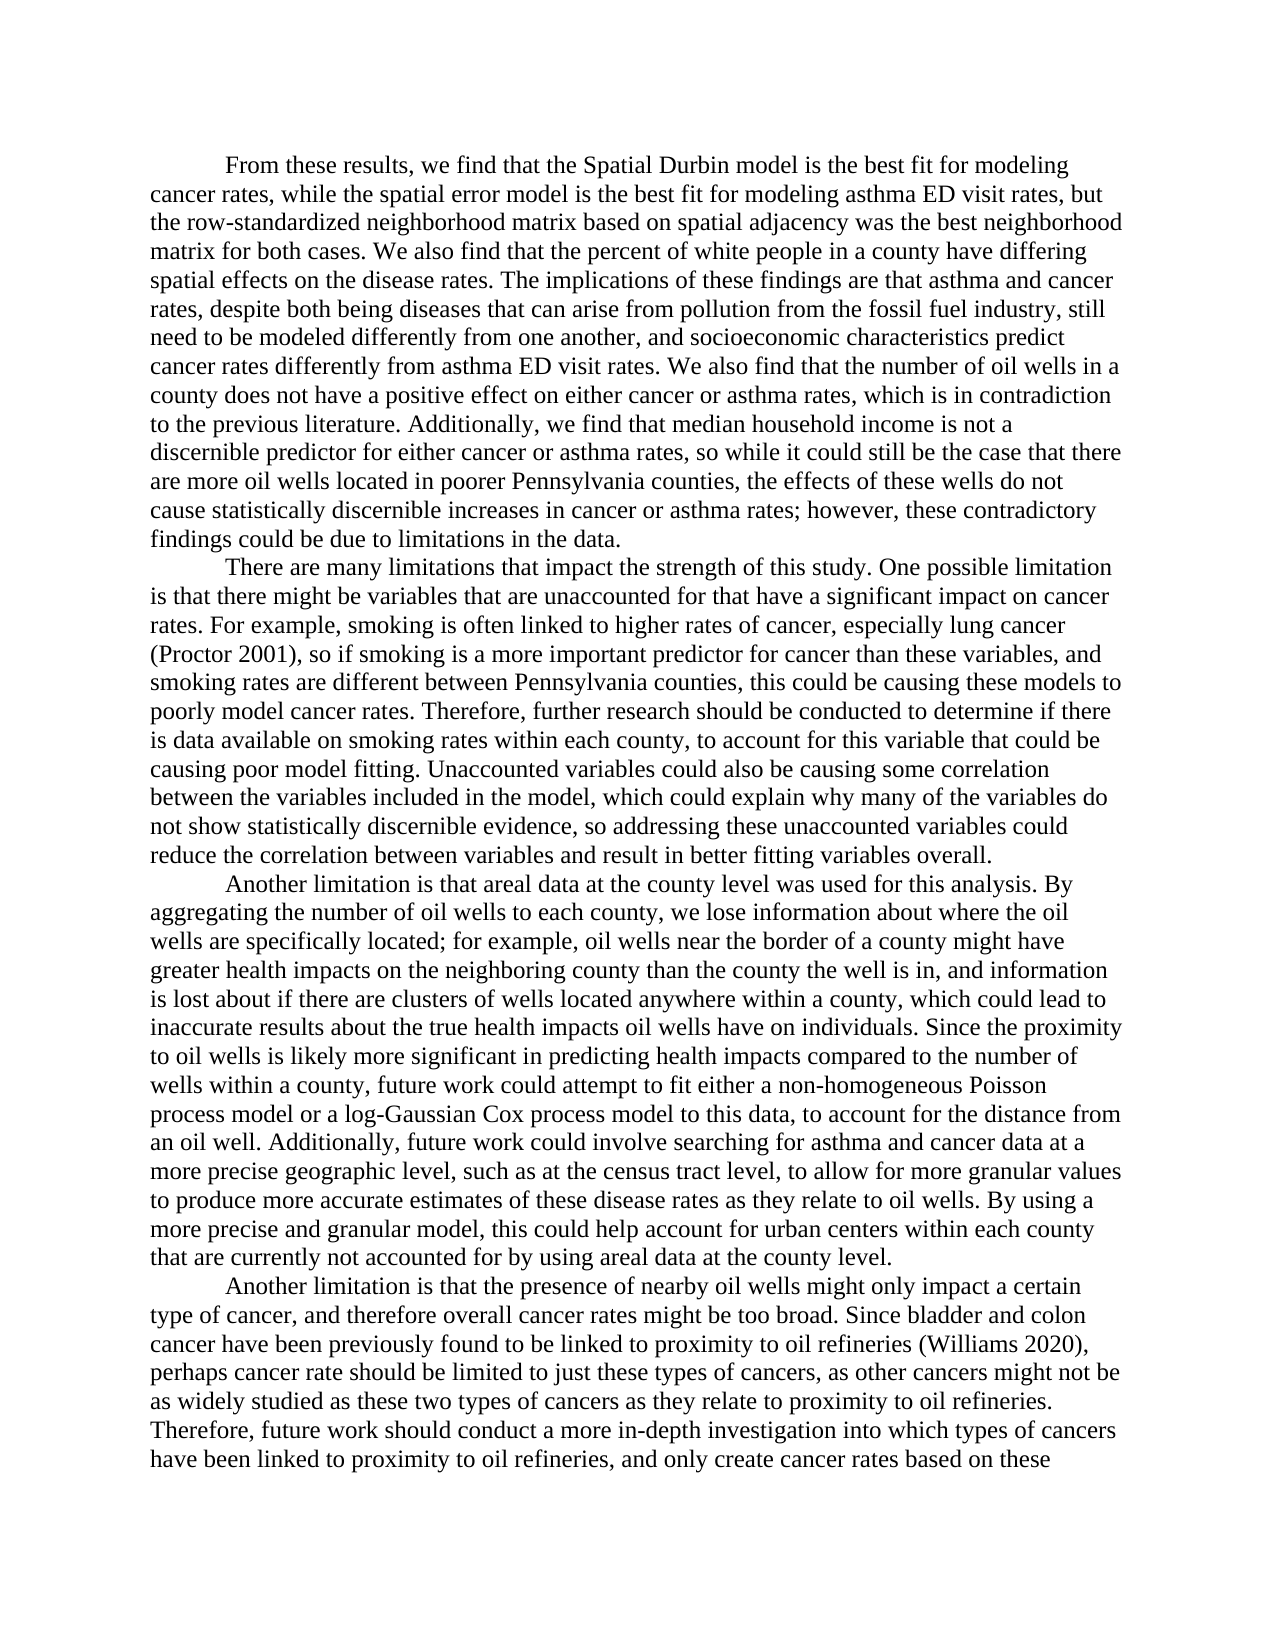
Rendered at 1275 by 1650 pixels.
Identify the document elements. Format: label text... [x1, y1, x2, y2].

text Another limitation is that areal data at the county level was used for this analysis. By aggregating the number of oil wells to each county, we lose information about where the oil wells are specifically located; for example, oil wells near the border of a county might have greater health impacts on the neighboring county than the county the well is in, and information is lost about if there are clusters of wells located anywhere within a county, which could lead to inaccurate results about the true health impacts oil wells have on individuals. Since the proximity to oil wells is likely more significant in predicting health impacts compared to the number of wells within a county, future work could attempt to fit either a non-homogeneous Poisson process model or a log-Gaussian Cox process model to this data, to account for the distance from an oil well. Additionally, future work could involve searching for asthma and cancer data at a more precise geographic level, such as at the census tract level, to allow for more granular values to produce more accurate estimates of these disease rates as they relate to oil wells. By using a more precise and granular model, this could help account for urban centers within each county that are currently not accounted for by using areal data at the county level. [150, 869, 1125, 1271]
text From these results, we find that the Spatial Durbin model is the best fit for modeling cancer rates, while the spatial error model is the best fit for modeling asthma ED visit rates, but the row-standardized neighborhood matrix based on spatial adjacency was the best neighborhood matrix for both cases. We also find that the percent of white people in a county have differing spatial effects on the disease rates. The implications of these findings are that asthma and cancer rates, despite both being diseases that can arise from pollution from the fossil fuel industry, still need to be modeled differently from one another, and socioeconomic characteristics predict cancer rates differently from asthma ED visit rates. We also find that the number of oil wells in a county does not have a positive effect on either cancer or asthma rates, which is in contradiction to the previous literature. Additionally, we find that median household income is not a discernible predictor for either cancer or asthma rates, so while it could still be the case that there are more oil wells located in poorer Pennsylvania counties, the effects of these wells do not cause statistically discernible increases in cancer or asthma rates; however, these contradictory findings could be due to limitations in the data. [150, 150, 1125, 552]
text There are many limitations that impact the strength of this study. One possible limitation is that there might be variables that are unaccounted for that have a significant impact on cancer rates. For example, smoking is often linked to higher rates of cancer, especially lung cancer (Proctor 2001), so if smoking is a more important predictor for cancer than these variables, and smoking rates are different between Pennsylvania counties, this could be causing these models to poorly model cancer rates. Therefore, further research should be conducted to determine if there is data available on smoking rates within each county, to account for this variable that could be causing poor model fitting. Unaccounted variables could also be causing some correlation between the variables included in the model, which could explain why many of the variables do not show statistically discernible evidence, so addressing these unaccounted variables could reduce the correlation between variables and result in better fitting variables overall. [150, 552, 1125, 869]
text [150, 1271, 1125, 1472]
